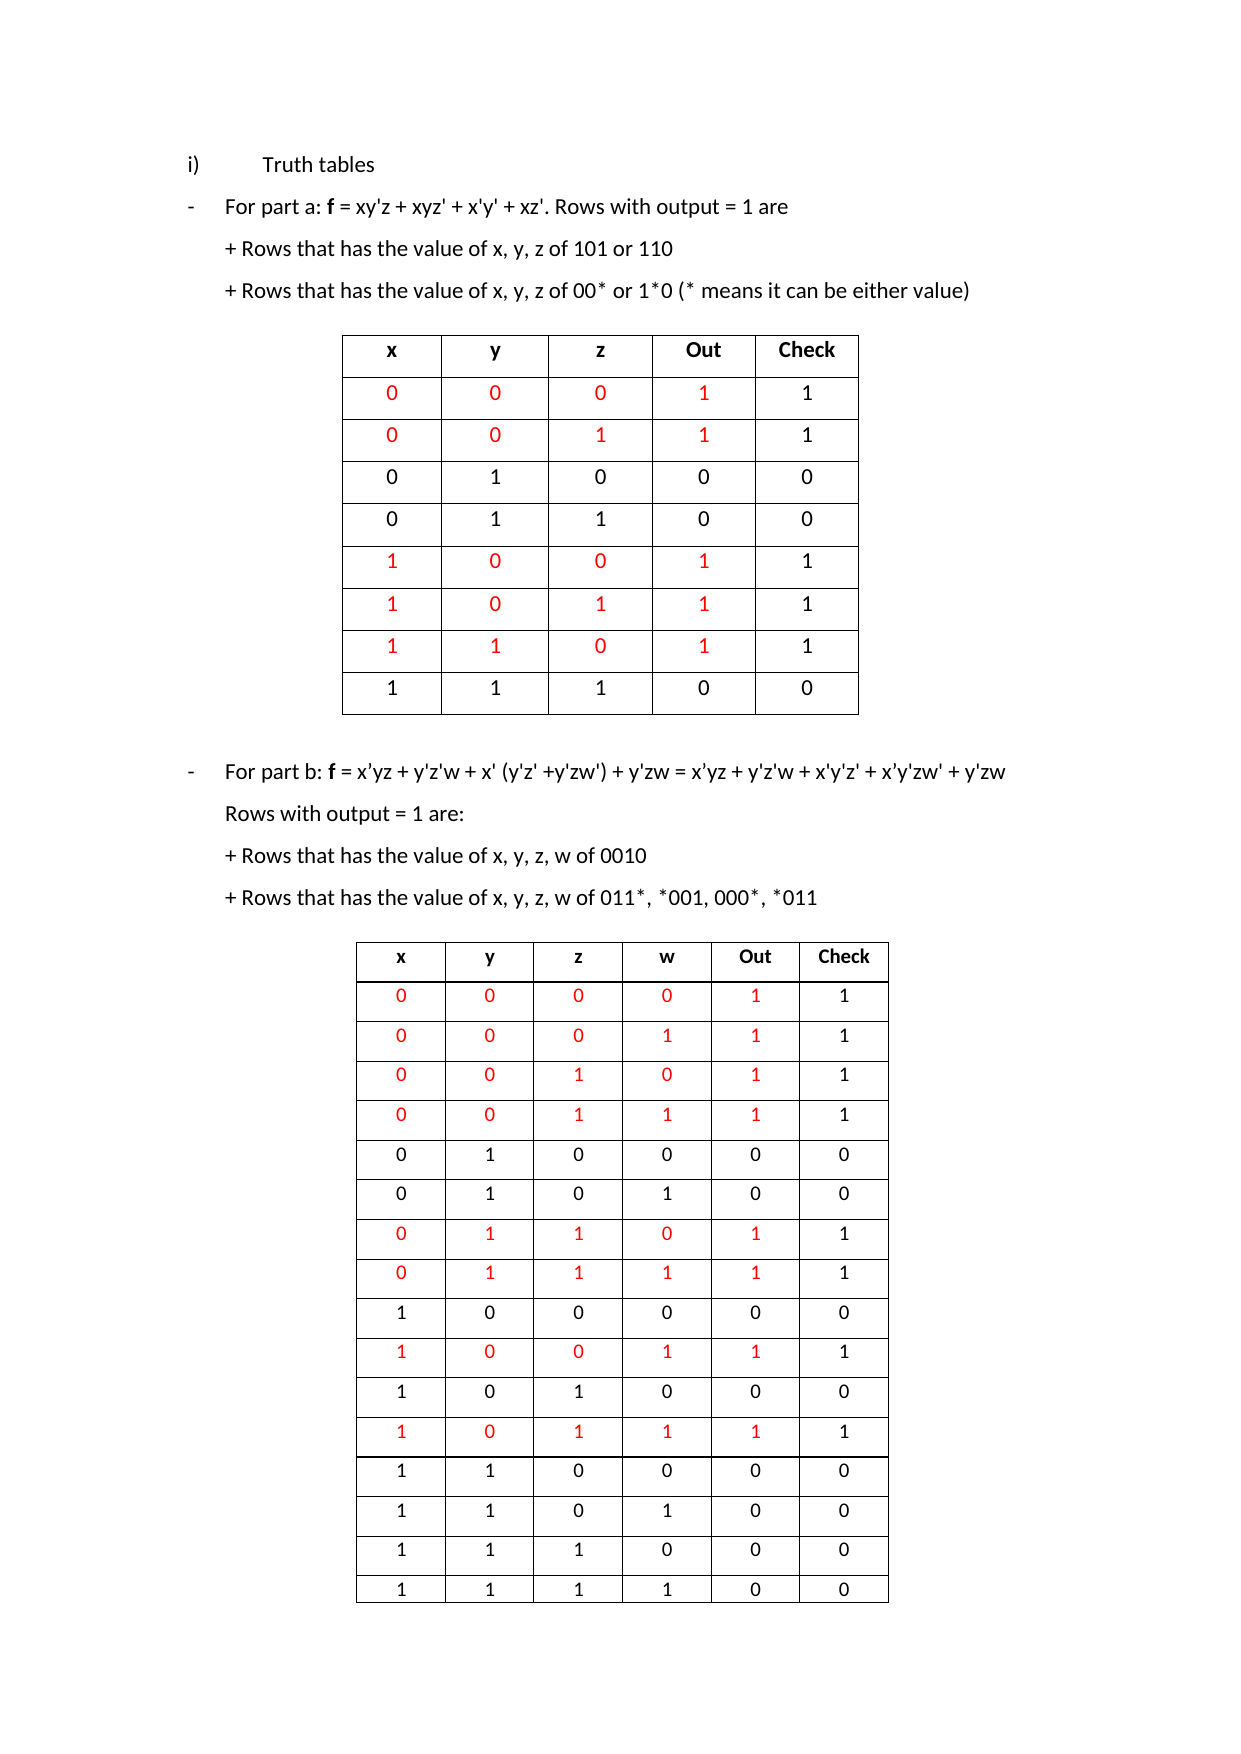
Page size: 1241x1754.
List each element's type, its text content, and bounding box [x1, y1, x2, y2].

table_cell 1 [800, 1022, 888, 1061]
table_cell 1 [712, 983, 799, 1021]
table_cell 1 [446, 1576, 533, 1602]
table_cell 0 [756, 673, 858, 714]
table_cell 1 [446, 1220, 533, 1258]
table_cell 0 [623, 1458, 711, 1496]
table_cell 1 [800, 1220, 888, 1258]
table_cell 1 [653, 378, 755, 419]
list For part b: f = x’yz + y'z'w + x' (y'z' +y'zw') + y'zw = x’yz + y'z'w + x'y'z' + x’y'zw' + y'zw [187, 757, 1090, 785]
table_cell 0 [357, 1220, 445, 1258]
table_cell 1 [623, 1101, 711, 1140]
table_cell 1 [712, 1101, 799, 1140]
table_cell 0 [712, 1299, 799, 1338]
table_cell 0 [357, 983, 445, 1021]
table_cell 1 [357, 1418, 445, 1456]
table_cell 0 [623, 1220, 711, 1258]
table_cell 0 [756, 462, 858, 503]
table_cell 1 [623, 1260, 711, 1298]
table_cell 0 [343, 378, 441, 419]
table_cell 1 [534, 1101, 622, 1140]
table_cell 0 [343, 504, 441, 546]
table_cell 0 [653, 462, 755, 503]
table_cell 0 [357, 1180, 445, 1219]
table_cell 1 [800, 1101, 888, 1140]
table_cell 0 [712, 1458, 799, 1496]
table_cell 1 [623, 1180, 711, 1219]
table_cell 1 [442, 673, 548, 714]
table_cell 1 [800, 1062, 888, 1100]
list Rows with output = 1 are: [225, 799, 1090, 827]
table_cell 0 [623, 1378, 711, 1417]
table_cell 1 [534, 1260, 622, 1298]
table_cell 1 [446, 1458, 533, 1496]
table_cell 0 [446, 1062, 533, 1100]
table_cell 0 [442, 420, 548, 461]
list + Rows that has the value of x, y, z of 101 or 110 [225, 234, 1090, 262]
table_cell 0 [343, 462, 441, 503]
table_cell 0 [357, 1101, 445, 1140]
table_header x [357, 943, 445, 981]
table_header y [446, 943, 533, 981]
table_cell 1 [446, 1141, 533, 1179]
table_cell 1 [442, 631, 548, 672]
table_cell 1 [549, 589, 652, 630]
table_cell 1 [442, 504, 548, 546]
table_cell 1 [549, 673, 652, 714]
table_cell 1 [357, 1537, 445, 1575]
table_cell 0 [446, 1418, 533, 1456]
table_cell 0 [800, 1299, 888, 1338]
table_cell 1 [446, 1497, 533, 1536]
table_cell 0 [800, 1576, 888, 1602]
table_cell 0 [357, 1141, 445, 1179]
table_header w [623, 943, 711, 981]
table_cell 1 [357, 1576, 445, 1602]
table_cell 0 [712, 1537, 799, 1575]
table_cell 1 [357, 1497, 445, 1536]
table_cell 0 [549, 547, 652, 588]
table_cell 0 [756, 504, 858, 546]
table_cell 0 [343, 420, 441, 461]
table_header z [549, 336, 652, 377]
table_cell 0 [800, 1497, 888, 1536]
table_header Out [712, 943, 799, 981]
table_cell 0 [623, 983, 711, 1021]
table_cell 1 [534, 1378, 622, 1417]
table_cell 0 [446, 983, 533, 1021]
table_cell 0 [800, 1378, 888, 1417]
table_cell 0 [446, 1022, 533, 1061]
table_cell 0 [549, 378, 652, 419]
table_cell 1 [712, 1062, 799, 1100]
list For part a: f = xy'z + xyz' + x'y' + xz'. Rows with output = 1 are [187, 192, 1090, 220]
table_cell 1 [446, 1537, 533, 1575]
table_cell 0 [442, 547, 548, 588]
table_cell 1 [712, 1220, 799, 1258]
table_cell 1 [343, 547, 441, 588]
table_cell 1 [756, 420, 858, 461]
table_header z [534, 943, 622, 981]
list + Rows that has the value of x, y, z, w of 011*, *001, 000*, *011 [225, 883, 1090, 911]
table_cell 1 [756, 547, 858, 588]
table_cell 1 [712, 1022, 799, 1061]
table_cell 0 [534, 983, 622, 1021]
table_cell 1 [534, 1418, 622, 1456]
table_cell 0 [534, 1299, 622, 1338]
table_cell 0 [549, 462, 652, 503]
table_cell 1 [653, 589, 755, 630]
table_header x [343, 336, 441, 377]
table_cell 1 [446, 1180, 533, 1219]
table_cell 0 [534, 1458, 622, 1496]
table_cell 0 [446, 1339, 533, 1377]
table_cell 0 [712, 1141, 799, 1179]
table_cell 0 [549, 631, 652, 672]
table_cell 1 [549, 504, 652, 546]
table_cell 0 [446, 1378, 533, 1417]
table_cell 1 [800, 1339, 888, 1377]
table_cell 0 [442, 589, 548, 630]
table_cell 0 [534, 1180, 622, 1219]
table_cell 1 [623, 1497, 711, 1536]
table_header y [442, 336, 548, 377]
table_cell 0 [357, 1260, 445, 1298]
table_header Out [653, 336, 755, 377]
table_cell 1 [357, 1339, 445, 1377]
table_cell 1 [756, 589, 858, 630]
table_cell 1 [712, 1260, 799, 1298]
table_cell 0 [712, 1497, 799, 1536]
table_cell 1 [357, 1378, 445, 1417]
table_cell 1 [712, 1418, 799, 1456]
table_cell 1 [343, 631, 441, 672]
table_cell 0 [653, 504, 755, 546]
table_cell 0 [446, 1101, 533, 1140]
table_cell 1 [623, 1576, 711, 1602]
table_cell 0 [623, 1141, 711, 1179]
table_cell 0 [623, 1537, 711, 1575]
table_cell 0 [800, 1180, 888, 1219]
table_cell 0 [800, 1537, 888, 1575]
table_cell 1 [343, 673, 441, 714]
table_header Check [756, 336, 858, 377]
table_cell 1 [712, 1339, 799, 1377]
table_cell 1 [534, 1576, 622, 1602]
table_cell 1 [800, 1260, 888, 1298]
table_cell 0 [442, 378, 548, 419]
table_cell 1 [357, 1299, 445, 1338]
table_cell 1 [653, 547, 755, 588]
table_cell 0 [623, 1299, 711, 1338]
table_cell 1 [800, 983, 888, 1021]
table_cell 0 [712, 1576, 799, 1602]
table_cell 1 [343, 589, 441, 630]
table_header Check [800, 943, 888, 981]
table_cell 1 [756, 378, 858, 419]
table_cell 1 [357, 1458, 445, 1496]
table_cell 0 [534, 1141, 622, 1179]
table_cell 1 [653, 420, 755, 461]
table_cell 0 [712, 1378, 799, 1417]
table_cell 0 [800, 1141, 888, 1179]
list + Rows that has the value of x, y, z of 00* or 1*0 (* means it can be either value) [225, 276, 1090, 304]
list + Rows that has the value of x, y, z, w of 0010 [225, 841, 1090, 869]
table_cell 1 [623, 1022, 711, 1061]
table_cell 0 [357, 1022, 445, 1061]
table_cell 0 [712, 1180, 799, 1219]
table_cell 1 [442, 462, 548, 503]
table_cell 1 [756, 631, 858, 672]
table_cell 1 [534, 1220, 622, 1258]
table_cell 1 [549, 420, 652, 461]
table_cell 0 [446, 1299, 533, 1338]
table_cell 0 [623, 1062, 711, 1100]
table_cell 1 [653, 631, 755, 672]
table_cell 1 [800, 1418, 888, 1456]
list Truth tables [187, 150, 1090, 178]
table_cell 1 [534, 1537, 622, 1575]
table_cell 0 [357, 1062, 445, 1100]
table_cell 1 [623, 1418, 711, 1456]
table_cell 1 [446, 1260, 533, 1298]
table_cell 1 [534, 1062, 622, 1100]
table_cell 0 [534, 1022, 622, 1061]
table_cell 0 [534, 1497, 622, 1536]
table_cell 1 [623, 1339, 711, 1377]
table_cell 0 [534, 1339, 622, 1377]
table_cell 0 [653, 673, 755, 714]
table_cell 0 [800, 1458, 888, 1496]
